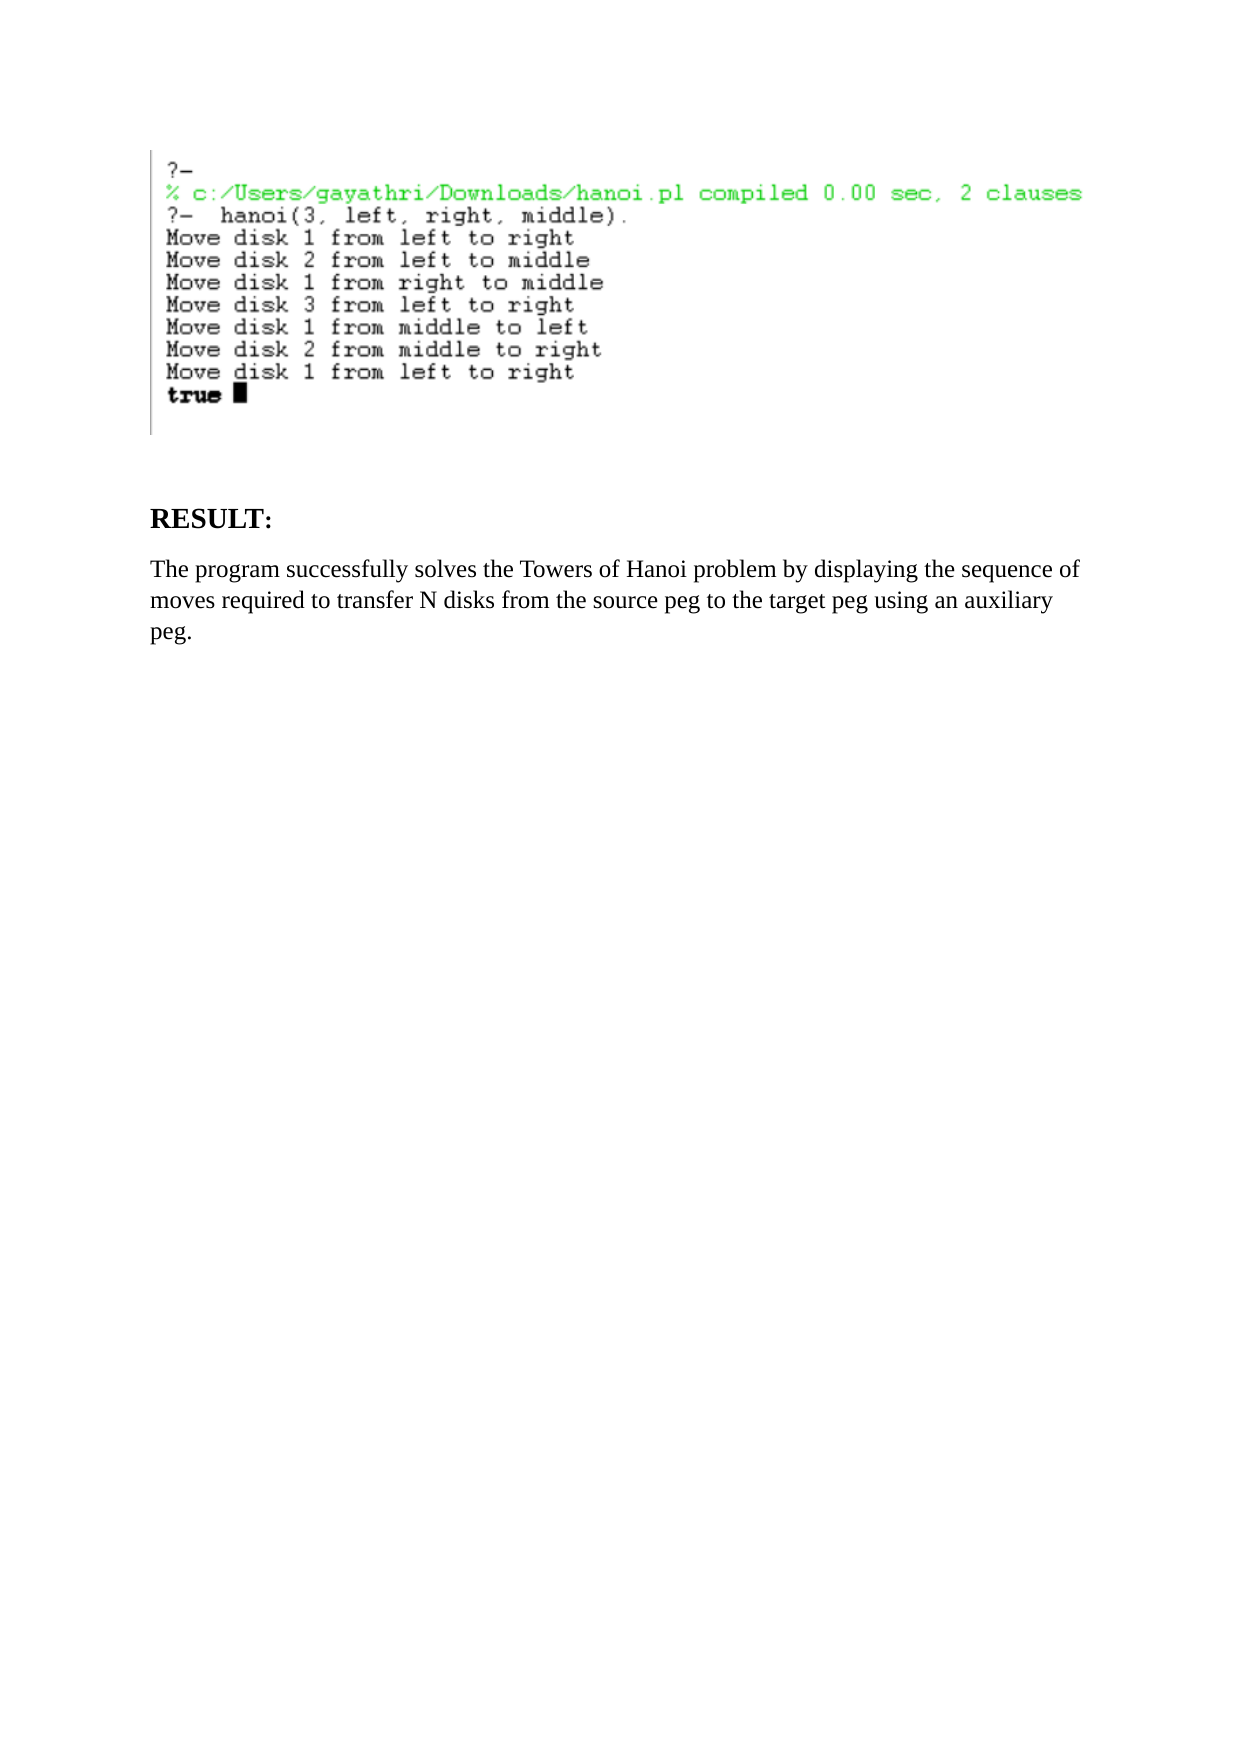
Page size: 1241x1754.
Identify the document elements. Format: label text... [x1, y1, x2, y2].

picture [150, 150, 1091, 435]
text The program successfully solves the Towers of Hanoi problem by displaying the sequence of moves required to transfer N disks from the source peg to the target peg using an auxiliary peg. [150, 554, 1090, 644]
text RESULT: [150, 501, 1090, 534]
